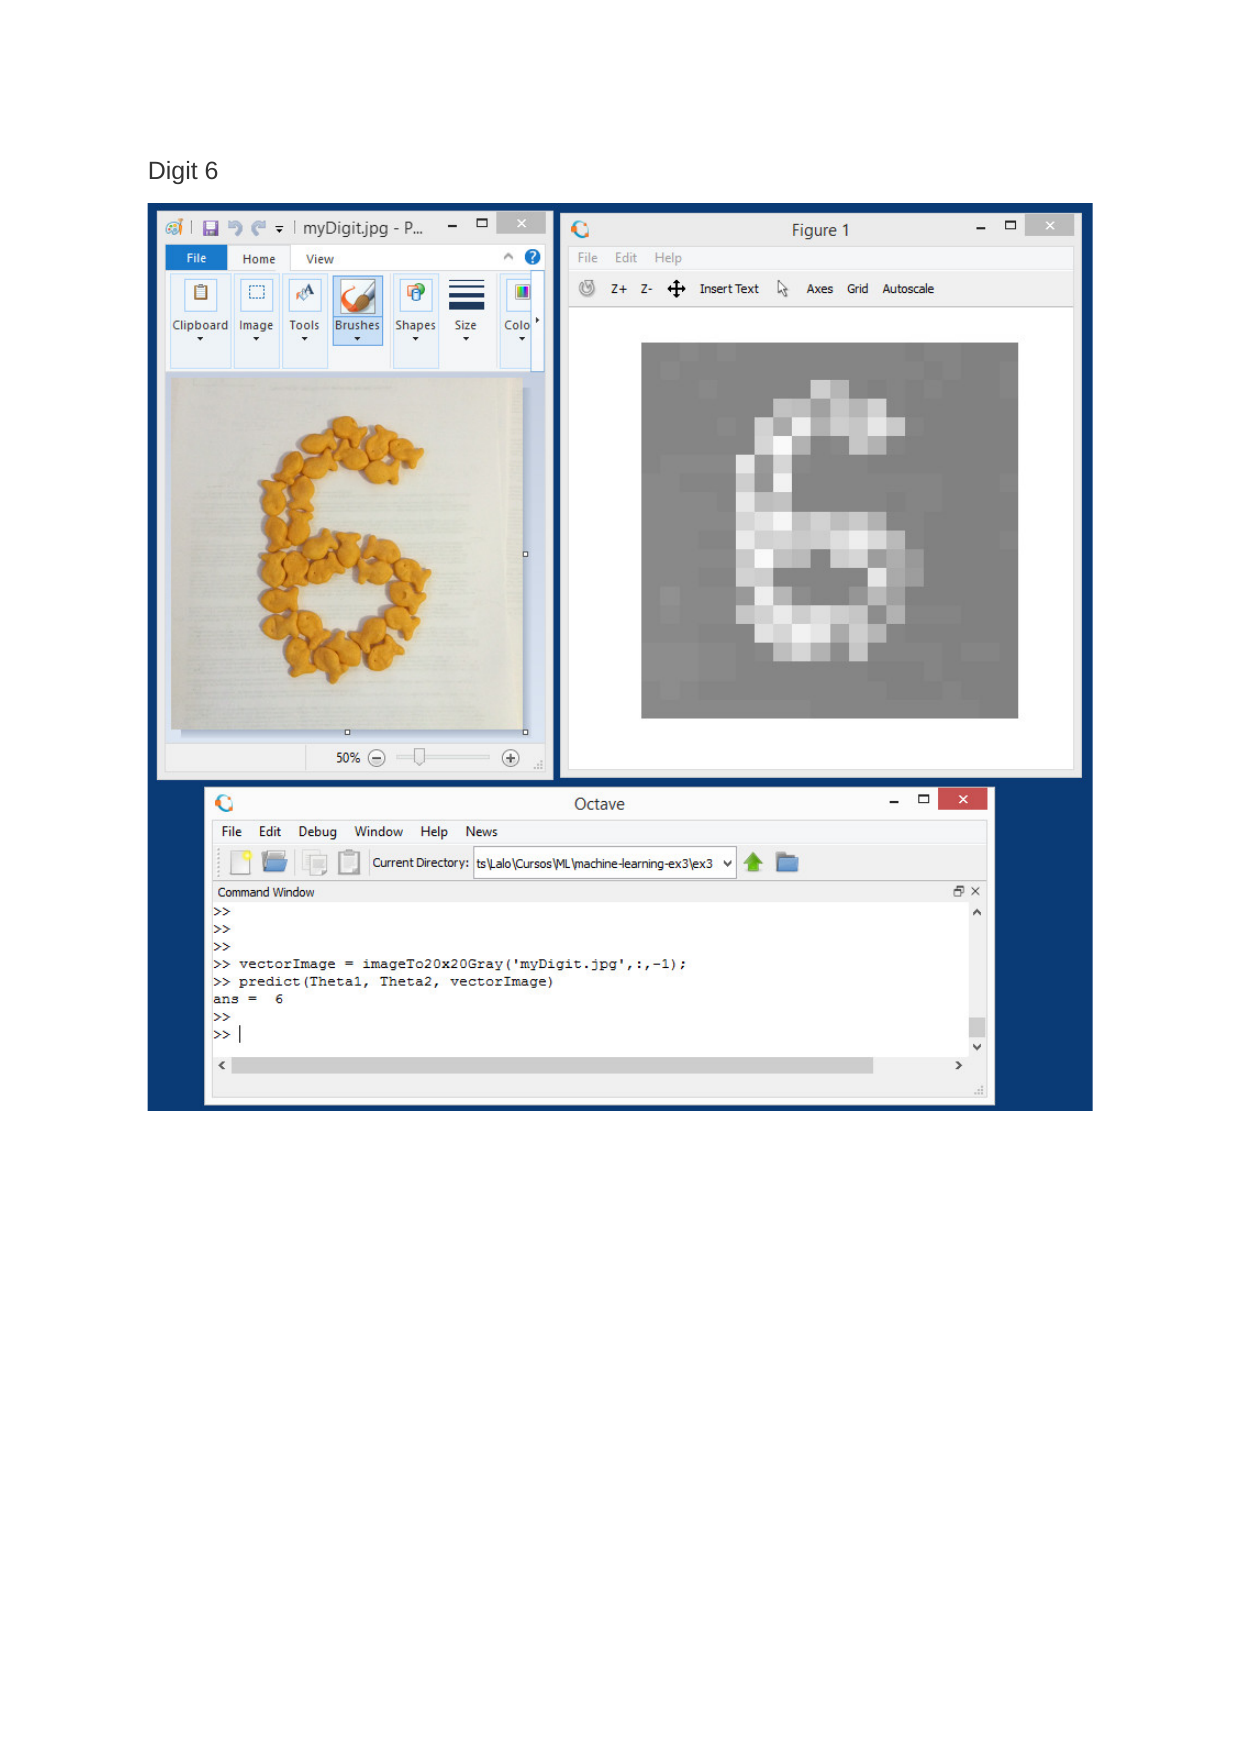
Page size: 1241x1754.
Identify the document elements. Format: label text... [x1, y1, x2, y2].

subtitle Digit 6 [148, 148, 1093, 185]
picture [147, 203, 1093, 1111]
